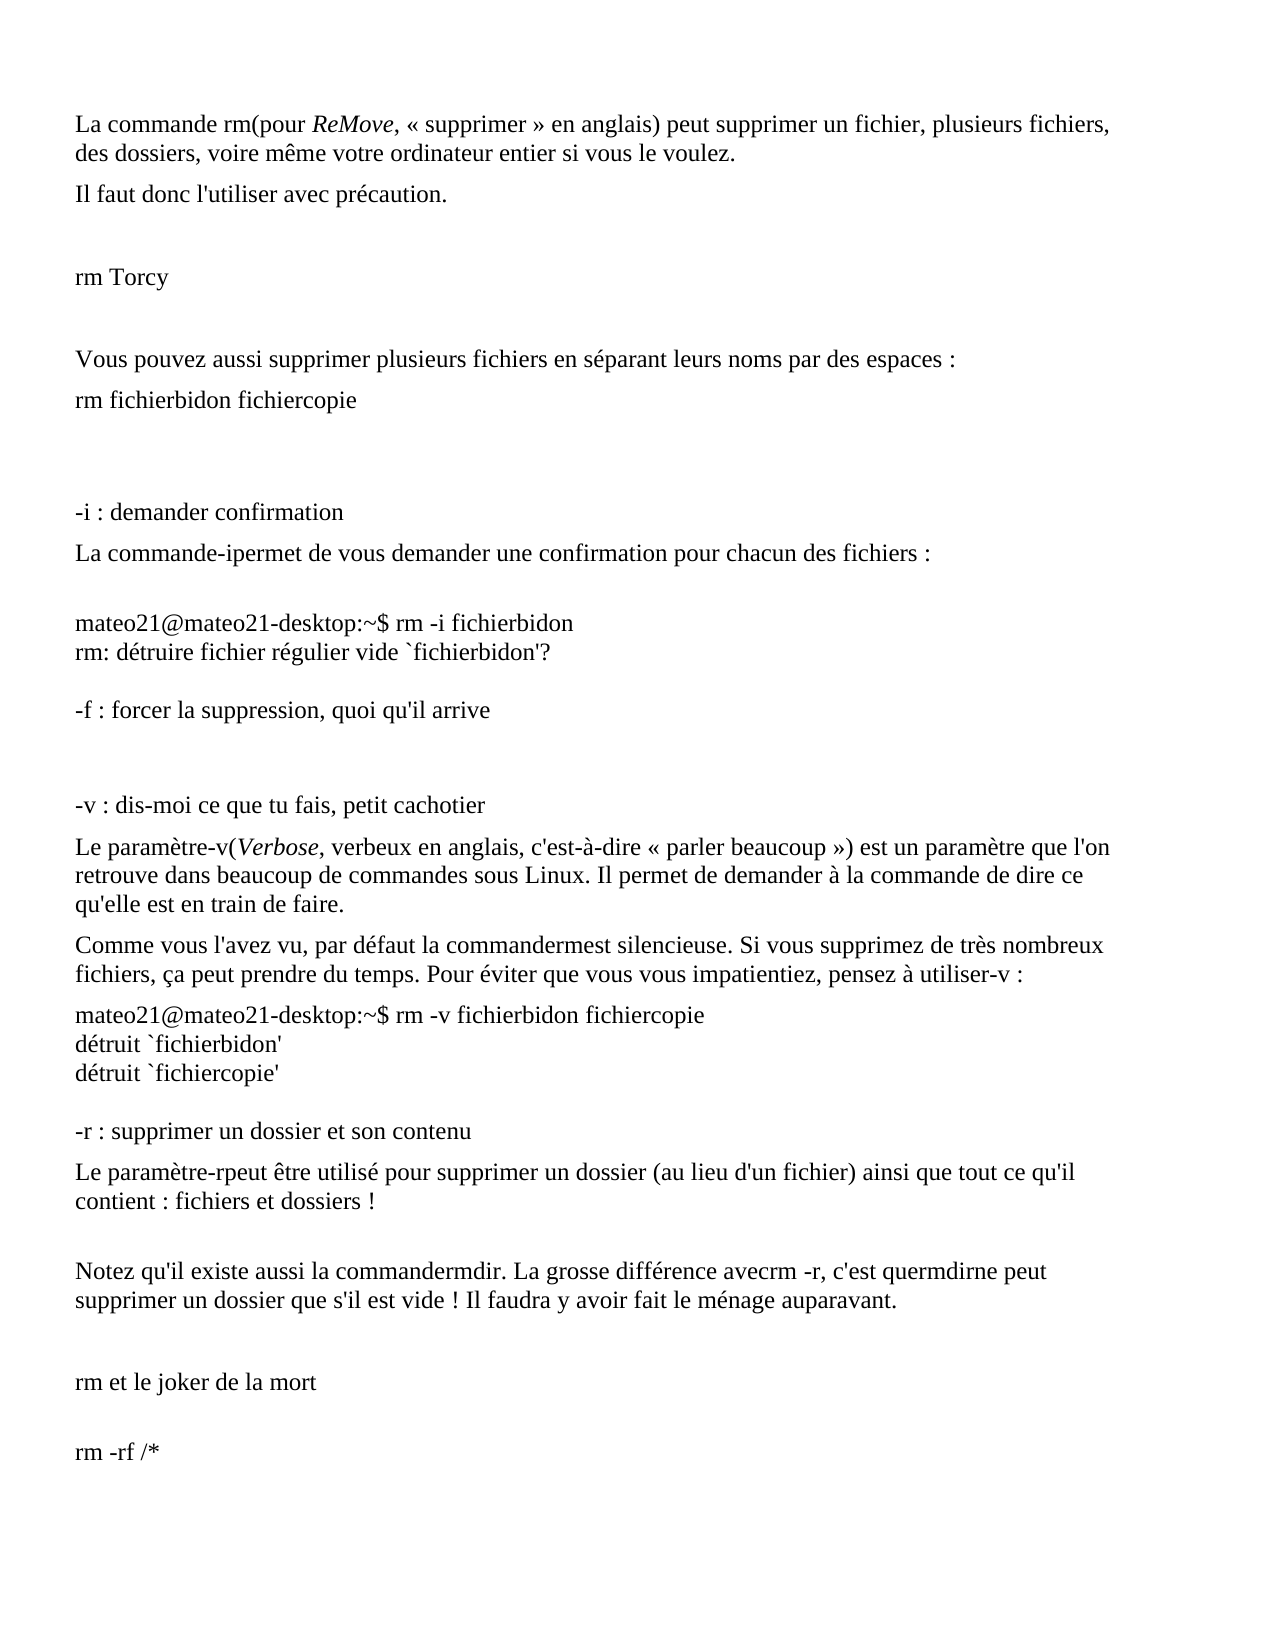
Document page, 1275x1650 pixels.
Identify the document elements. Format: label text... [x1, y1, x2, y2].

text rm fichierbidon fichiercopie [75, 385, 1141, 414]
text détruit `fichierbidon' [75, 1029, 1141, 1058]
text La commande rm(pour ReMove, « supprimer » en anglais) peut supprimer un fichier, plusieurs fichiers, des dossiers, voire même votre ordinateur entier si vous le voulez. [75, 109, 1141, 167]
text -v : dis-moi ce que tu fais, petit cachotier [75, 791, 1141, 819]
text Vous pouvez aussi supprimer plusieurs fichiers en séparant leurs noms par des espaces : [75, 344, 1141, 373]
text rm: détruire fichier régulier vide `fichierbidon'? [75, 637, 1141, 666]
text -i : demander confirmation [75, 497, 1141, 526]
text mateo21@mateo21-desktop:~$ rm -i fichierbidon [75, 608, 1141, 637]
text rm -rf /* [75, 1437, 1141, 1466]
text Il faut donc l'utiliser avec précaution. [75, 179, 1141, 208]
text Comme vous l'avez vu, par défaut la commandermest silencieuse. Si vous supprimez de très nombreux fichiers, ça peut prendre du temps. Pour éviter que vous vous impatientiez, pensez à utiliser-v : [75, 931, 1141, 988]
text détruit `fichiercopie' [75, 1058, 1141, 1087]
text -f : forcer la suppression, quoi qu'il arrive [75, 696, 1141, 724]
text -r : supprimer un dossier et son contenu [75, 1116, 1141, 1145]
text Notez qu'il existe aussi la commandermdir. La grosse différence avecrm -r, c'est quermdirne peut supprimer un dossier que s'il est vide ! Il faudra y avoir fait le ménage auparavant. [75, 1256, 1141, 1314]
text rm et le joker de la mort [75, 1367, 1141, 1396]
text La commande-ipermet de vous demander une confirmation pour chacun des fichiers : [75, 538, 1141, 567]
text Le paramètre-rpeut être utilisé pour supprimer un dossier (au lieu d'un fichier) ainsi que tout ce qu'il contient : fichiers et dossiers ! [75, 1157, 1141, 1215]
text rm Torcy [75, 262, 1141, 290]
text Le paramètre-v(Verbose, verbeux en anglais, c'est-à-dire « parler beaucoup ») est un paramètre que l'on retrouve dans beaucoup de commandes sous Linux. Il permet de demander à la commande de dire ce qu'elle est en train de faire. [75, 832, 1141, 918]
text mateo21@mateo21-desktop:~$ rm -v fichierbidon fichiercopie [75, 1001, 1141, 1029]
